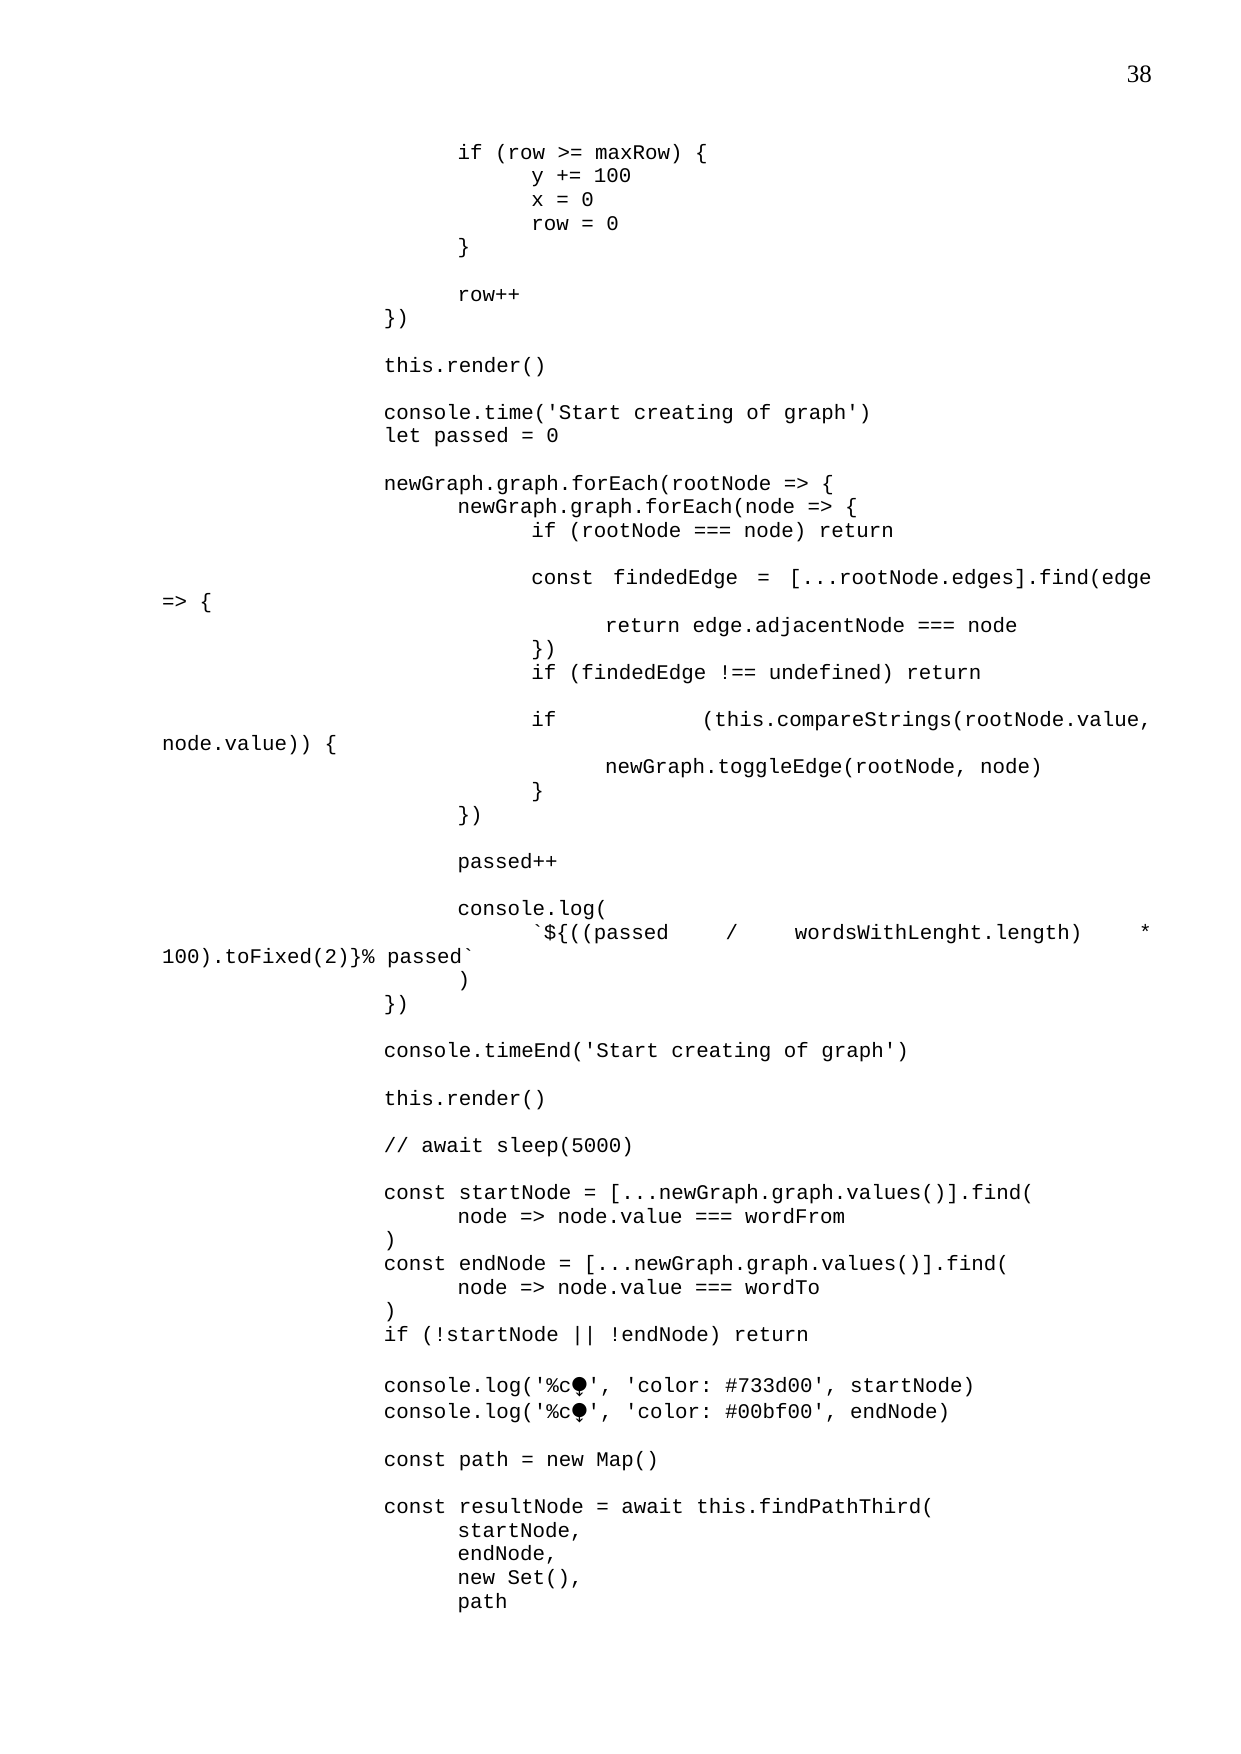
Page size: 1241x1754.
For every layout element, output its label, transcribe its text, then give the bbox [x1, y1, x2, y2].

text console.log('%c⧭', 'color: #00bf00', endNode) [162, 1398, 1152, 1425]
text if (row >= maxRow) { [162, 142, 1152, 165]
text }) [162, 993, 1152, 1017]
text const startNode = [...newGraph.graph.values()].find( [162, 1182, 1152, 1206]
text } [162, 780, 1152, 804]
text }) [162, 638, 1152, 662]
text console.time('Start creating of graph') [162, 402, 1152, 426]
text if (rootNode === node) return [162, 520, 1152, 544]
text y += 100 [162, 165, 1152, 189]
text node => node.value === wordFrom [162, 1206, 1152, 1229]
text // await sleep(5000) [162, 1135, 1152, 1158]
text }) [162, 804, 1152, 827]
text path [162, 1591, 1152, 1614]
text if (!startNode || !endNode) return [162, 1324, 1152, 1348]
text `${((passed / wordsWithLenght.length) * 100).toFixed(2)}% passed` [162, 922, 1152, 969]
text console.log( [162, 898, 1152, 922]
text new Set(), [162, 1567, 1152, 1591]
text x = 0 [162, 189, 1152, 213]
text const endNode = [...newGraph.graph.values()].find( [162, 1253, 1152, 1277]
text if (this.compareStrings(rootNode.value, node.value)) { [162, 709, 1152, 757]
text newGraph.graph.forEach(rootNode => { [162, 473, 1152, 496]
text this.render() [162, 1088, 1152, 1111]
text node => node.value === wordTo [162, 1277, 1152, 1300]
text }) [162, 307, 1152, 331]
text console.log('%c⧭', 'color: #733d00', startNode) [162, 1371, 1152, 1398]
text passed++ [162, 851, 1152, 875]
text ) [162, 1229, 1152, 1253]
text row++ [162, 284, 1152, 307]
text if (findedEdge !== undefined) return [162, 662, 1152, 686]
text const findedEdge = [...rootNode.edges].find(edge => { [162, 567, 1152, 615]
text } [162, 236, 1152, 260]
text const path = new Map() [162, 1449, 1152, 1472]
text return edge.adjacentNode === node [162, 615, 1152, 638]
text let passed = 0 [162, 426, 1152, 449]
text this.render() [162, 354, 1152, 378]
text newGraph.toggleEdge(rootNode, node) [162, 757, 1152, 780]
text endNode, [162, 1543, 1152, 1567]
text ) [162, 969, 1152, 993]
text startNode, [162, 1520, 1152, 1543]
text row = 0 [162, 213, 1152, 236]
text newGraph.graph.forEach(node => { [162, 496, 1152, 520]
text const resultNode = await this.findPathThird( [162, 1496, 1152, 1520]
text console.timeEnd('Start creating of graph') [162, 1040, 1152, 1064]
text ) [162, 1300, 1152, 1324]
